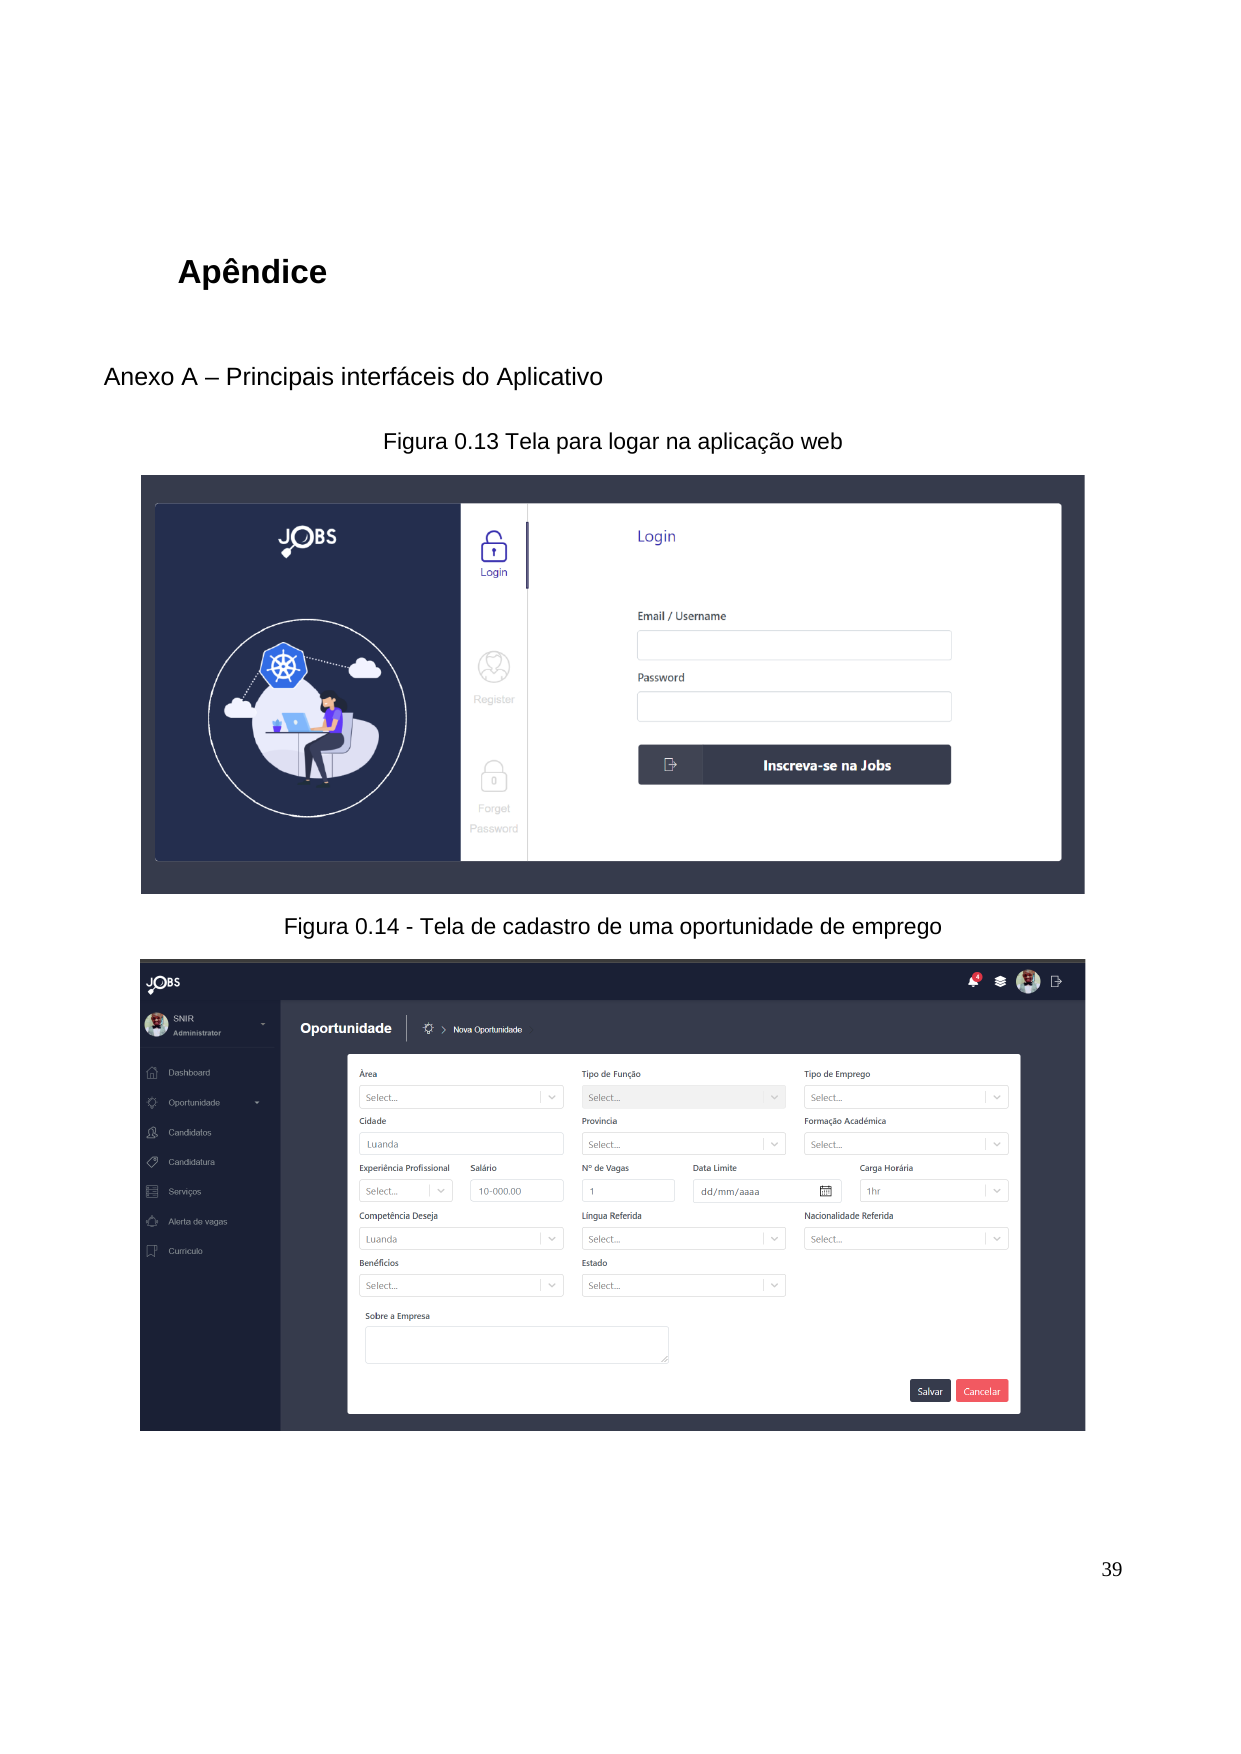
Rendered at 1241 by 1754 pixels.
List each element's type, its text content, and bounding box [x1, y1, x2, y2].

subtitle Apêndice [177, 252, 1122, 291]
picture [141, 475, 1085, 894]
text Anexo A – Principais interfáceis do Aplicativo [103, 353, 1122, 391]
picture [140, 959, 1086, 1431]
